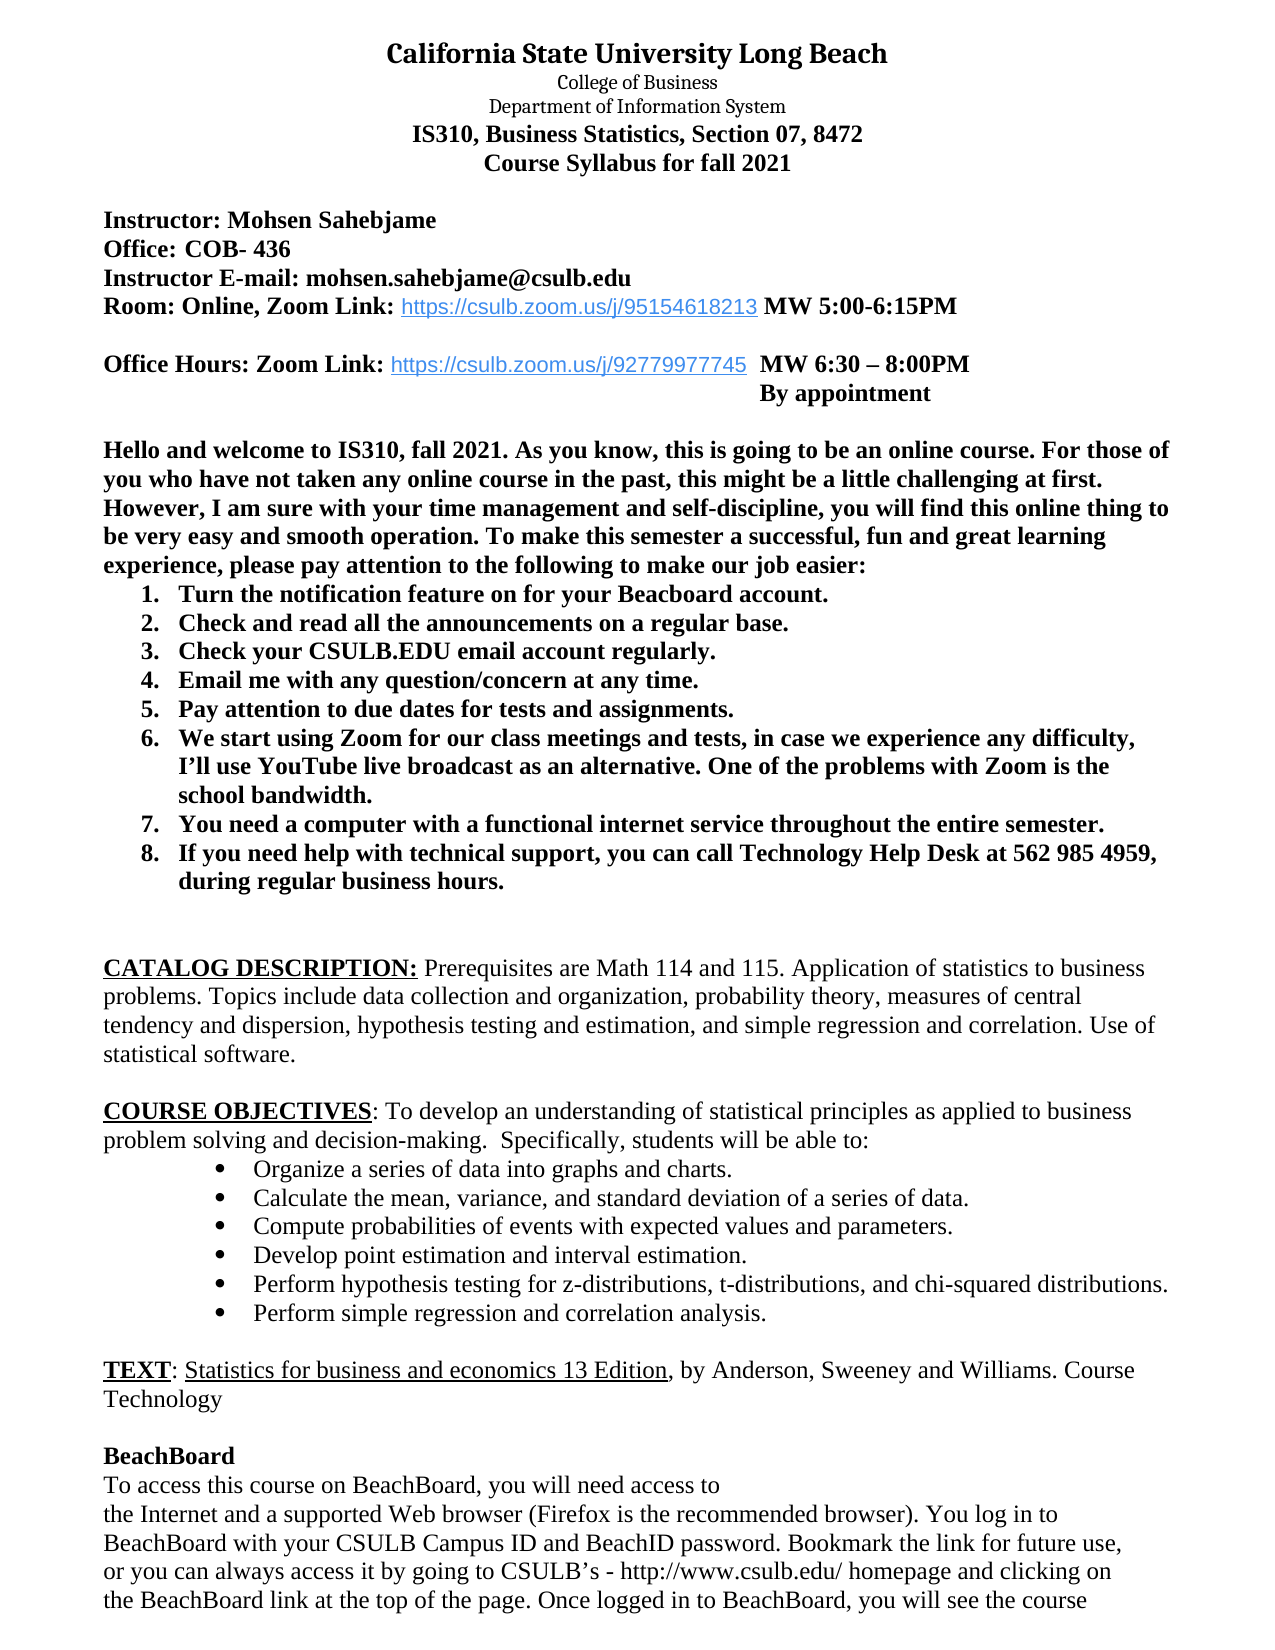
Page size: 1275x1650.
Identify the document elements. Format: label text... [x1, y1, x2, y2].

text Office Hours: Zoom Link: https://csulb.zoom.us/j/92779977745 MW 6:30 – 8:00PM [103, 349, 1172, 378]
list Calculate the mean, variance, and standard deviation of a series of data. [216, 1183, 1172, 1211]
list Check your CSULB.EDU email account regularly. [141, 636, 1172, 665]
text Instructor E-mail: mohsen.sahebjame@csulb.edu [103, 263, 1172, 291]
text By appointment [103, 378, 1172, 406]
subtitle College of Business [103, 71, 1172, 95]
list Perform simple regression and correlation analysis. [216, 1298, 1172, 1326]
list Develop point estimation and interval estimation. [216, 1240, 1172, 1269]
list Pay attention to due dates for tests and assignments. [141, 694, 1172, 723]
text Instructor: [103, 205, 1172, 234]
list Check and read all the announcements on a regular base. [141, 608, 1172, 636]
text the Internet and a supported Web browser (Firefox is the recommended browser). You log in to [103, 1499, 1172, 1528]
subtitle California State University Long Beach [103, 37, 1172, 71]
text or you can always access it by going to CSULB’s - http://www.csulb.edu/ homepage and clicking on [103, 1556, 1172, 1585]
subtitle Department of Information System [103, 95, 1172, 119]
text COURSE OBJECTIVES: To develop an understanding of statistical principles as applied to business problem solving and decision-making. Specifically, students will be able to: [103, 1096, 1172, 1154]
list We start using Zoom for our class meetings and tests, in case we experience any difficulty, I’ll use YouTube live broadcast as an alternative. One of the problems with Zoom is the school bandwidth. [141, 723, 1172, 809]
text TEXT: Statistics for business and economics 13 Edition, by Anderson, Sweeney and Williams. Course [103, 1355, 1172, 1384]
text BeachBoard [103, 1441, 1172, 1470]
list If you need help with technical support, you can call Technology Help Desk at 562 985 4959, during regular business hours. [141, 838, 1172, 895]
list Turn the notification feature on for your Beacboard account. [141, 579, 1172, 608]
text Office: COB- 436 [103, 234, 1172, 263]
list Perform hypothesis testing for z-distributions, t-distributions, and chi-squared distributions. [216, 1269, 1172, 1298]
list Organize a series of data into graphs and charts. [216, 1154, 1172, 1183]
text Hello and welcome to IS310, fall 2021. As you know, this is going to be an online course. For those of you who have not taken any online course in the past, this might be a little challenging at first. However, I am sure with your time management and self-discipline, you will find this online thing to be very easy and smooth operation. To make this semester a successful, fun and great learning experience, please pay attention to the following to make our job easier: [103, 435, 1172, 579]
text CATALOG DESCRIPTION: Prerequisites are Math 114 and 115. Application of statistics to business problems. Topics include data collection and organization, probability theory, measures of central tendency and dispersion, hypothesis testing and estimation, and simple regression and correlation. Use of statistical software. [103, 953, 1172, 1068]
text Technology [103, 1384, 1172, 1413]
list Compute probabilities of events with expected values and parameters. [216, 1211, 1172, 1240]
text BeachBoard with your CSULB Campus ID and BeachID password. Bookmark the link for future use, [103, 1528, 1172, 1556]
text To access this course on BeachBoard, you will need access to [103, 1470, 1172, 1499]
list Email me with any question/concern at any time. [141, 665, 1172, 694]
text Course Syllabus for fall 2021 [103, 148, 1172, 176]
text Room: Online, Zoom Link: https://csulb.zoom.us/j/95154618213 MW 5:00-6:15PM [103, 291, 1172, 349]
text the BeachBoard link at the top of the page. Once logged in to BeachBoard, you will see the course [103, 1585, 1172, 1614]
list You need a computer with a functional internet service throughout the entire semester. [141, 809, 1172, 838]
text IS310, Business Statistics, Section 07, 8472 [103, 119, 1172, 148]
